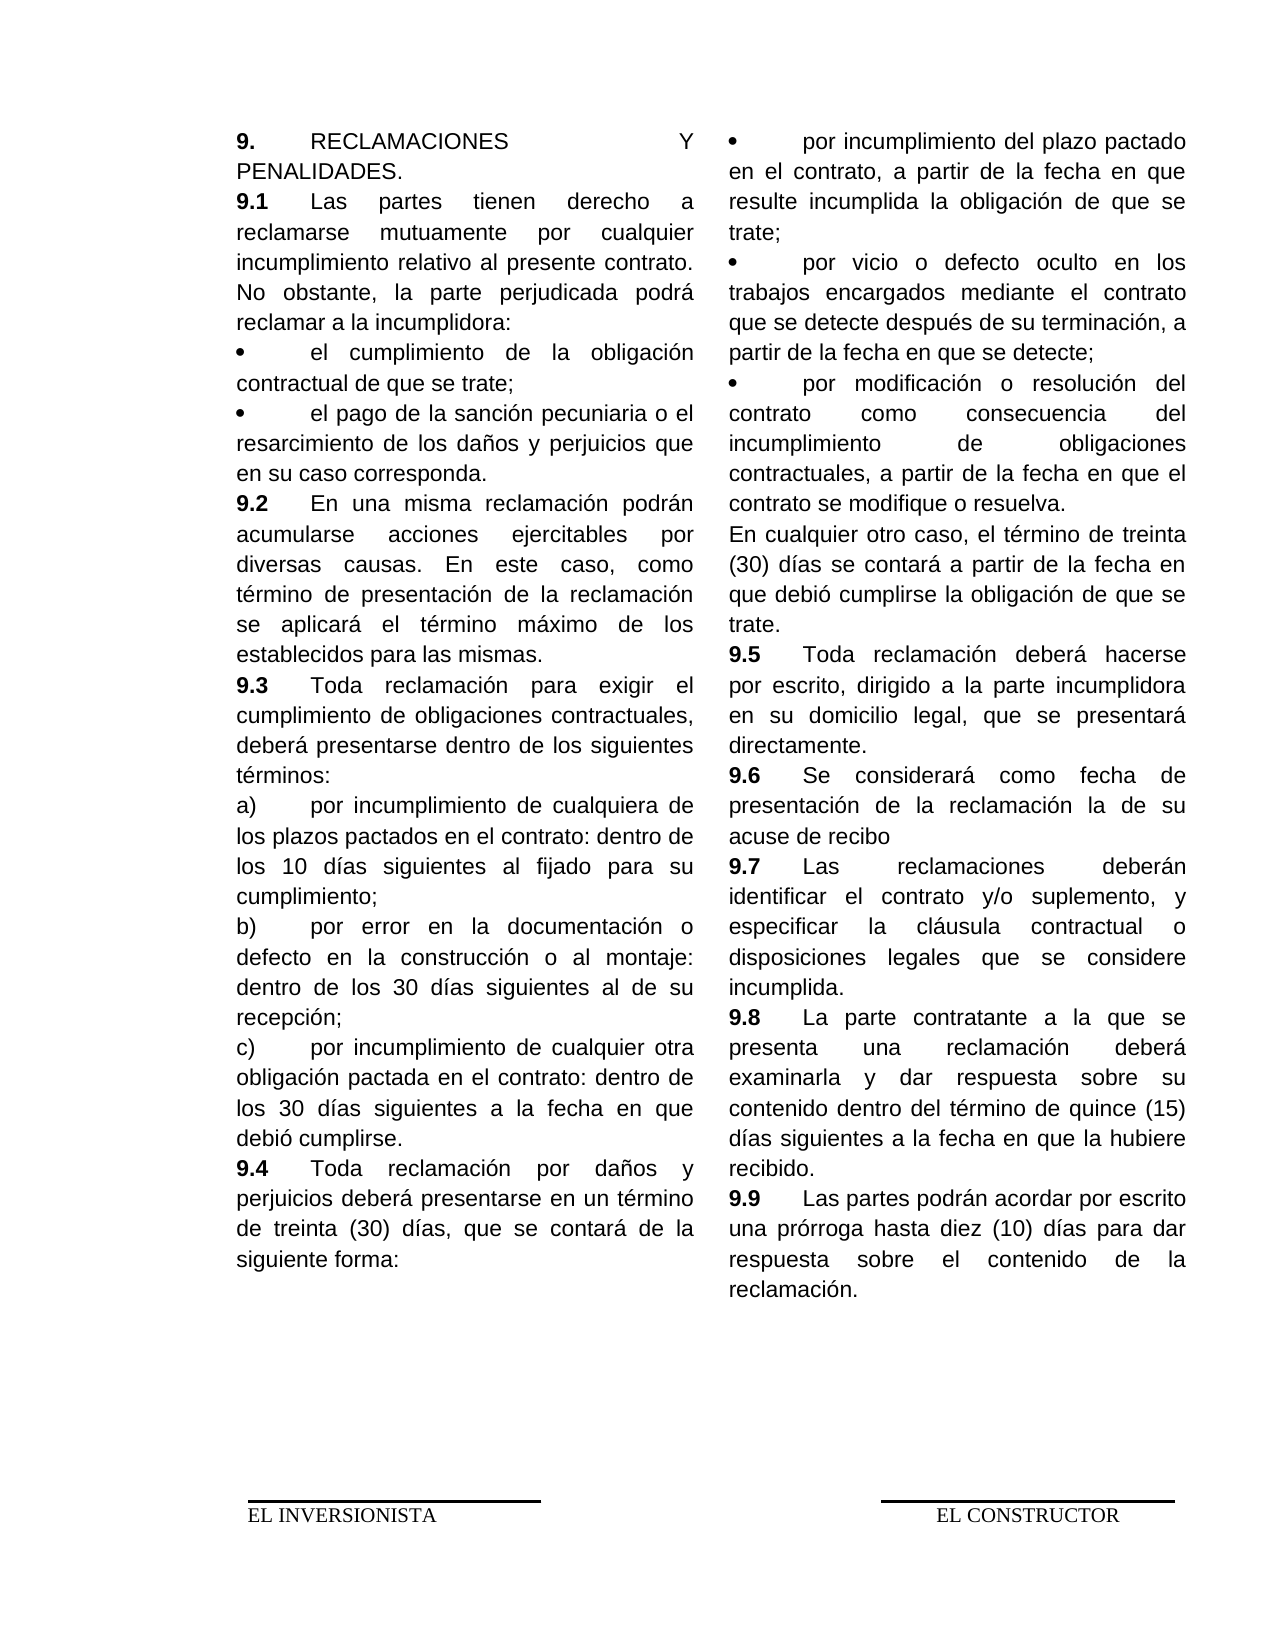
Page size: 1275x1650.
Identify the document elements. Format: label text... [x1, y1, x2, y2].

list Las partes podrán acordar por escrito una prórroga hasta diez (10) días para dar respuesta sobre el contenido de la reclamación. [728, 1185, 1186, 1302]
list Toda reclamación para exigir el cumplimiento de obligaciones contractuales, deberá presentarse dentro de los siguientes términos: [236, 672, 694, 788]
list por incumplimiento del plazo pactado en el contrato, a partir de la fecha en que resulte incumplida la obligación de que se trate; [728, 128, 1186, 245]
list el cumplimiento de la obligación contractual de que se trate; [236, 339, 694, 396]
text En cualquier otro caso, el término de treinta (30) días se contará a partir de la fecha en que debió cumplirse la obligación de que se trate. [728, 521, 1186, 637]
list RECLAMACIONES Y PENALIDADES. [236, 128, 694, 184]
list Las reclamaciones deberán identificar el contrato y/o suplemento, y especificar la cláusula contractual o disposiciones legales que se considere incumplida. [728, 853, 1186, 1000]
list por modificación o resolución del contrato como consecuencia del incumplimiento de obligaciones contractuales, a partir de la fecha en que el contrato se modifique o resuelva. [728, 369, 1186, 517]
list el pago de la sanción pecuniaria o el resarcimiento de los daños y perjuicios que en su caso corresponda. [236, 400, 694, 486]
list por error en la documentación o defecto en la construcción o al montaje: dentro de los 30 días siguientes al de su recepción; [236, 913, 694, 1030]
list por incumplimiento de cualquier otra obligación pactada en el contrato: dentro de los 30 días siguientes a la fecha en que debió cumplirse. [236, 1034, 694, 1151]
list por incumplimiento de cualquiera de los plazos pactados en el contrato: dentro de los 10 días siguientes al fijado para su cumplimiento; [236, 792, 694, 909]
list La parte contratante a la que se presenta una reclamación deberá examinarla y dar respuesta sobre su contenido dentro del término de quince (15) días siguientes a la fecha en que la hubiere recibido. [728, 1004, 1186, 1181]
list Las partes tienen derecho a reclamarse mutuamente por cualquier incumplimiento relativo al presente contrato. No obstante, la parte perjudicada podrá reclamar a la incumplidora: [236, 188, 694, 335]
list por vicio o defecto oculto en los trabajos encargados mediante el contrato que se detecte después de su terminación, a partir de la fecha en que se detecte; [728, 249, 1186, 366]
list En una misma reclamación podrán acumularse acciones ejercitables por diversas causas. En este caso, como término de presentación de la reclamación se aplicará el término máximo de los establecidos para las mismas. [236, 490, 694, 668]
list Toda reclamación por daños y perjuicios deberá presentarse en un término de treinta (30) días, que se contará de la siguiente forma: [236, 1155, 694, 1272]
list Toda reclamación deberá hacerse por escrito, dirigido a la parte incumplidora en su domicilio legal, que se presentará directamente. [728, 641, 1186, 758]
list Se considerará como fecha de presentación de la reclamación la de su acuse de recibo [728, 762, 1186, 849]
